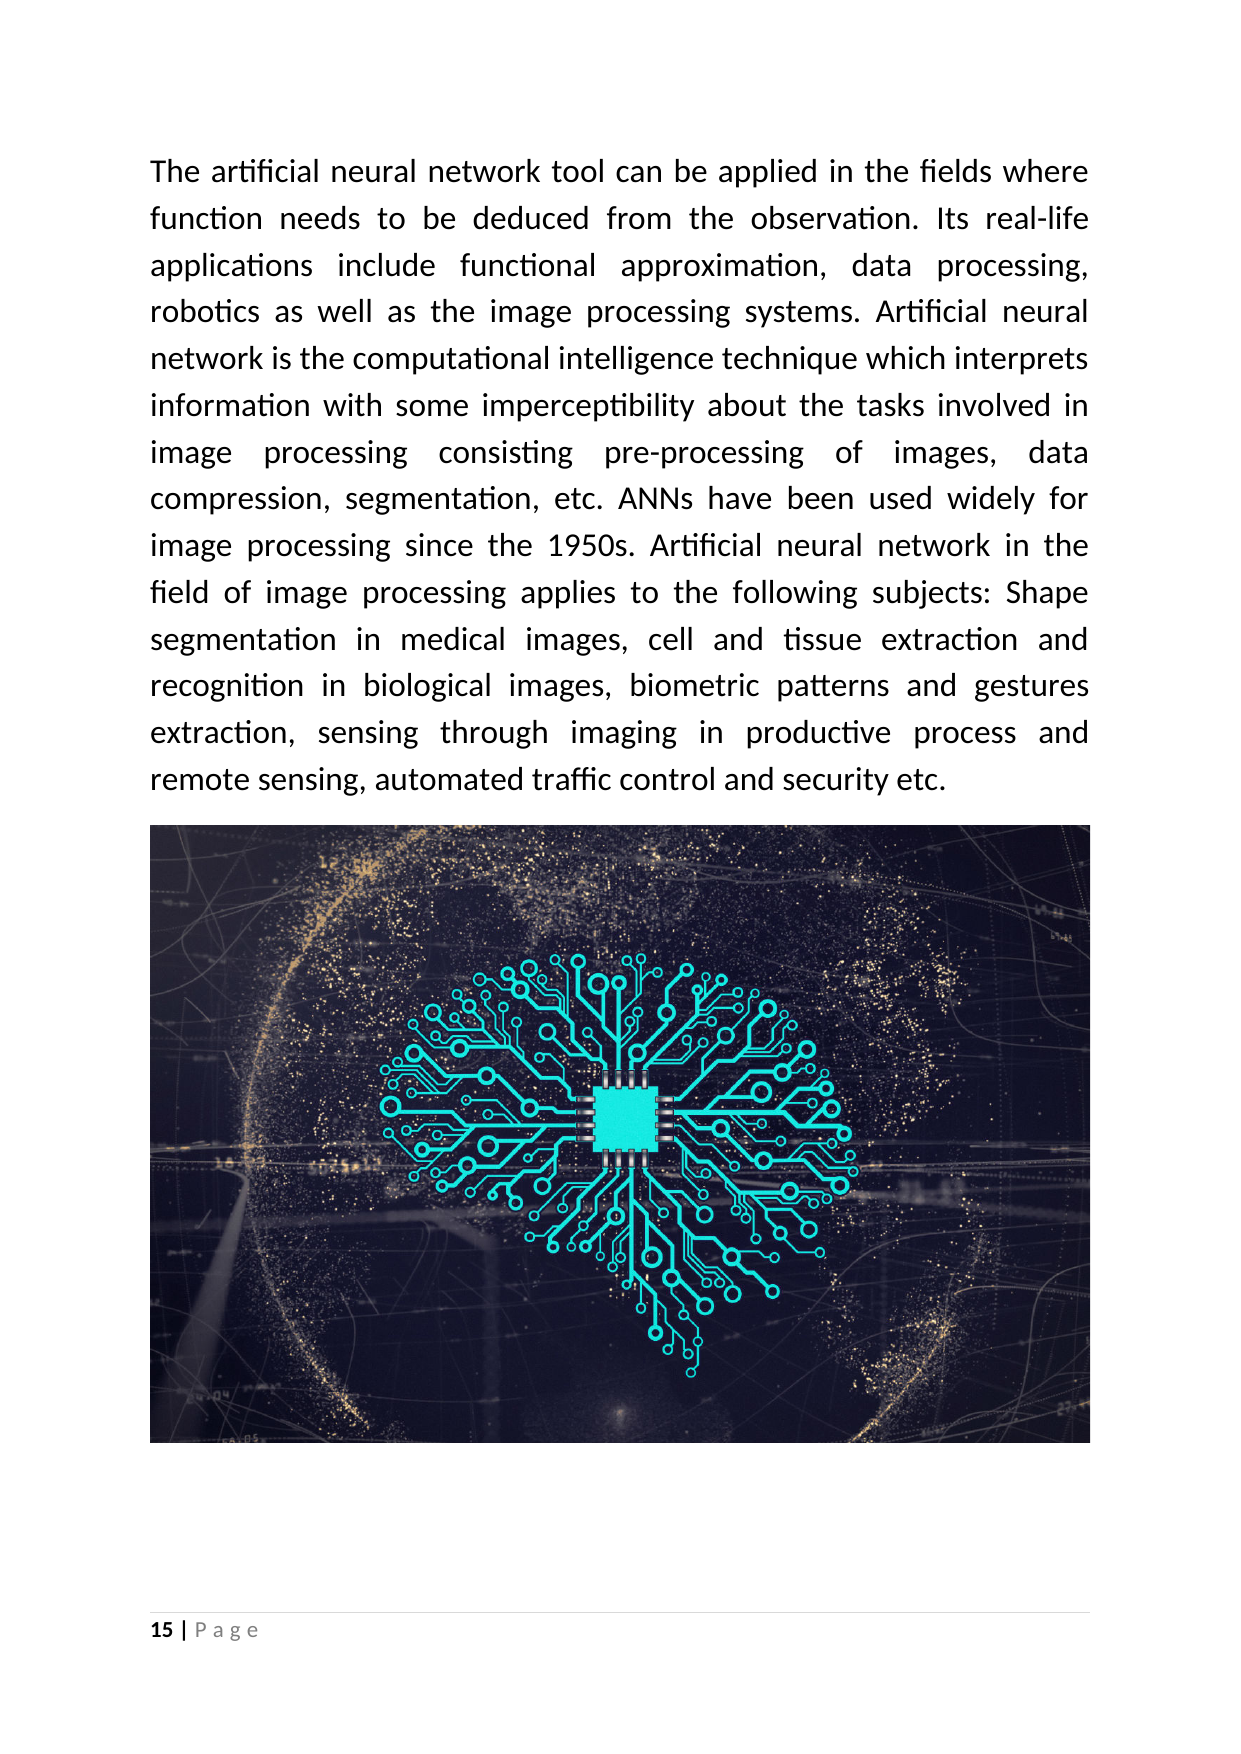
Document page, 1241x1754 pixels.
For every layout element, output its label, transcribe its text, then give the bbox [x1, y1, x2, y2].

picture [150, 825, 1091, 1443]
text The artificial neural network tool can be applied in the fields where function needs to be deduced from the observation. Its real-life applications include functional approximation, data processing, robotics as well as the image processing systems. Artificial neural network is the computational intelligence technique which interprets information with some imperceptibility about the tasks involved in image processing consisting pre-processing of images, data compression, segmentation, etc. ANNs have been used widely for image processing since the 1950s. Artificial neural network in the field of image processing applies to the following subjects: Shape segmentation in medical images, cell and tissue extraction and recognition in biological images, biometric patterns and gestures extraction, sensing through imaging in productive process and remote sensing, automated traffic control and security etc. [150, 150, 1090, 799]
